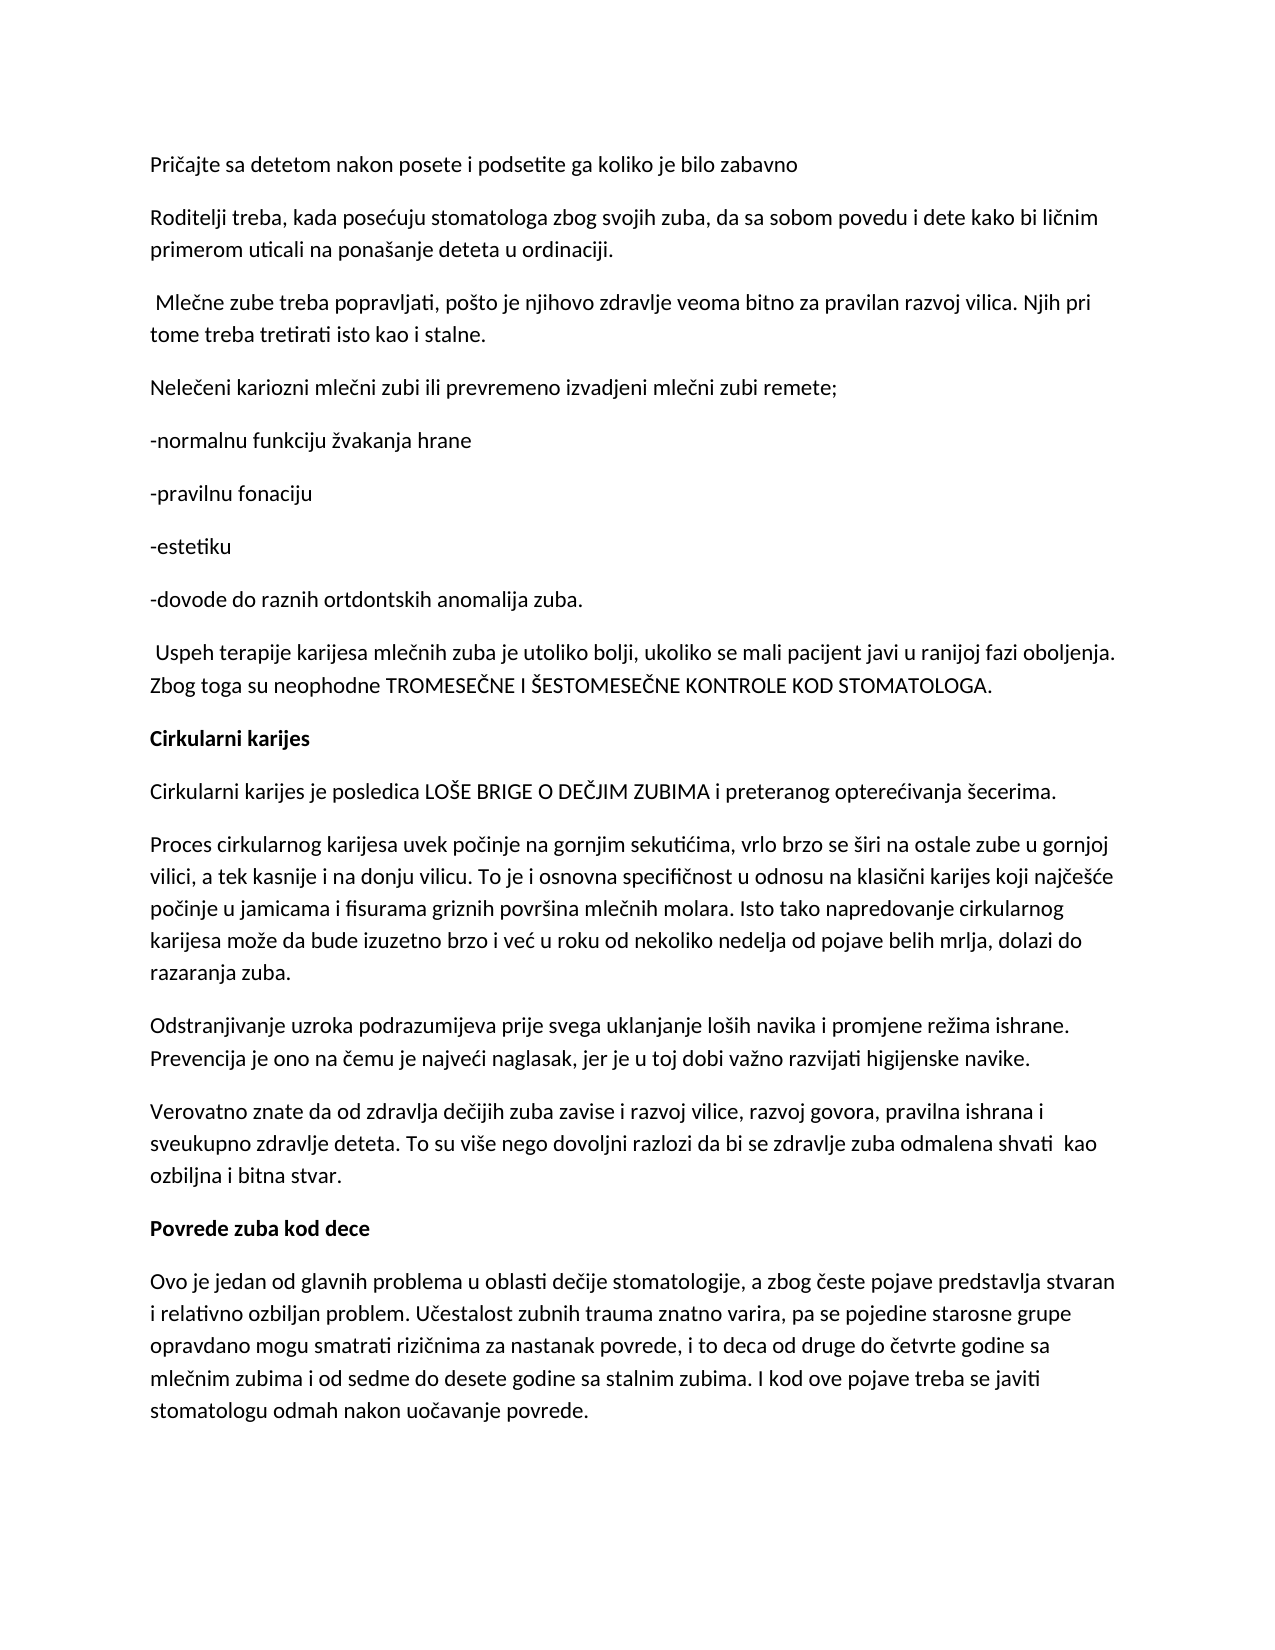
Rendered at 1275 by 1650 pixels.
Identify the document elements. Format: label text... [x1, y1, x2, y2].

text Mlečne zube treba popravljati, pošto je njihovo zdravlje veoma bitno za pravilan razvoj vilica. Njih pri tome treba tretirati isto kao i stalne. [150, 288, 1125, 348]
text -normalnu funkciju žvakanja hrane [150, 426, 1125, 454]
text Cirkularni karijes je posledica LOŠE BRIGE O DEČJIM ZUBIMA i preteranog opterećivanja šecerima. [150, 777, 1125, 805]
text Povrede zuba kod dece [150, 1214, 1125, 1242]
text -dovode do raznih ortdontskih anomalija zuba. [150, 586, 1125, 613]
text Odstranjivanje uzroka podrazumijeva prije svega uklanjanje loših navika i promjene režima ishrane. Prevencija je ono na čemu je najveći naglasak, jer je u toj dobi važno razvijati higijenske navike. [150, 1012, 1125, 1072]
text -estetiku [150, 532, 1125, 561]
text Nelečeni kariozni mlečni zubi ili prevremeno izvadjeni mlečni zubi remete; [150, 373, 1125, 401]
text Uspeh terapije karijesa mlečnih zuba je utoliko bolji, ukoliko se mali pacijent javi u ranijoj fazi oboljenja. Zbog toga su neophodne TROMESEČNE I ŠESTOMESEČNE KONTROLE KOD STOMATOLOGA. [150, 638, 1125, 699]
text Verovatno znate da od zdravlja dečijih zuba zavise i razvoj vilice, razvoj govora, pravilna ishrana i sveukupno zdravlje deteta. To su više nego dovoljni razlozi da bi se zdravlje zuba odmalena shvati kao ozbiljna i bitna stvar. [150, 1097, 1125, 1189]
text Proces cirkularnog karijesa uvek počinje na gornjim sekutićima, vrlo brzo se širi na ostale zube u gornjoj vilici, a tek kasnije i na donju vilicu. To je i osnovna specifičnost u odnosu na klasični karijes koji najčešće počinje u jamicama i fisurama griznih površina mlečnih molara. Isto tako napredovanje cirkularnog karijesa može da bude izuzetno brzo i već u roku od nekoliko nedelja od pojave belih mrlja, dolazi do razaranja zuba. [150, 830, 1125, 987]
text Ovo je jedan od glavnih problema u oblasti dečije stomatologije, a zbog česte pojave predstavlja stvaran i relativno ozbiljan problem. Učestalost zubnih trauma znatno varira, pa se pojedine starosne grupe opravdano mogu smatrati rizičnima za nastanak povrede, i to deca od druge do četvrte godine sa mlečnim zubima i od sedme do desete godine sa stalnim zubima. I kod ove pojave treba se javiti stomatologu odmah nakon uočavanje povrede. [150, 1267, 1125, 1424]
text Pričajte sa detetom nakon posete i podsetite ga koliko je bilo zabavno [150, 150, 1125, 178]
text Roditelji treba, kada posećuju stomatologa zbog svojih zuba, da sa sobom povedu i dete kako bi ličnim primerom uticali na ponašanje deteta u ordinaciji. [150, 203, 1125, 263]
text -pravilnu fonaciju [150, 479, 1125, 507]
text Cirkularni karijes [150, 724, 1125, 752]
